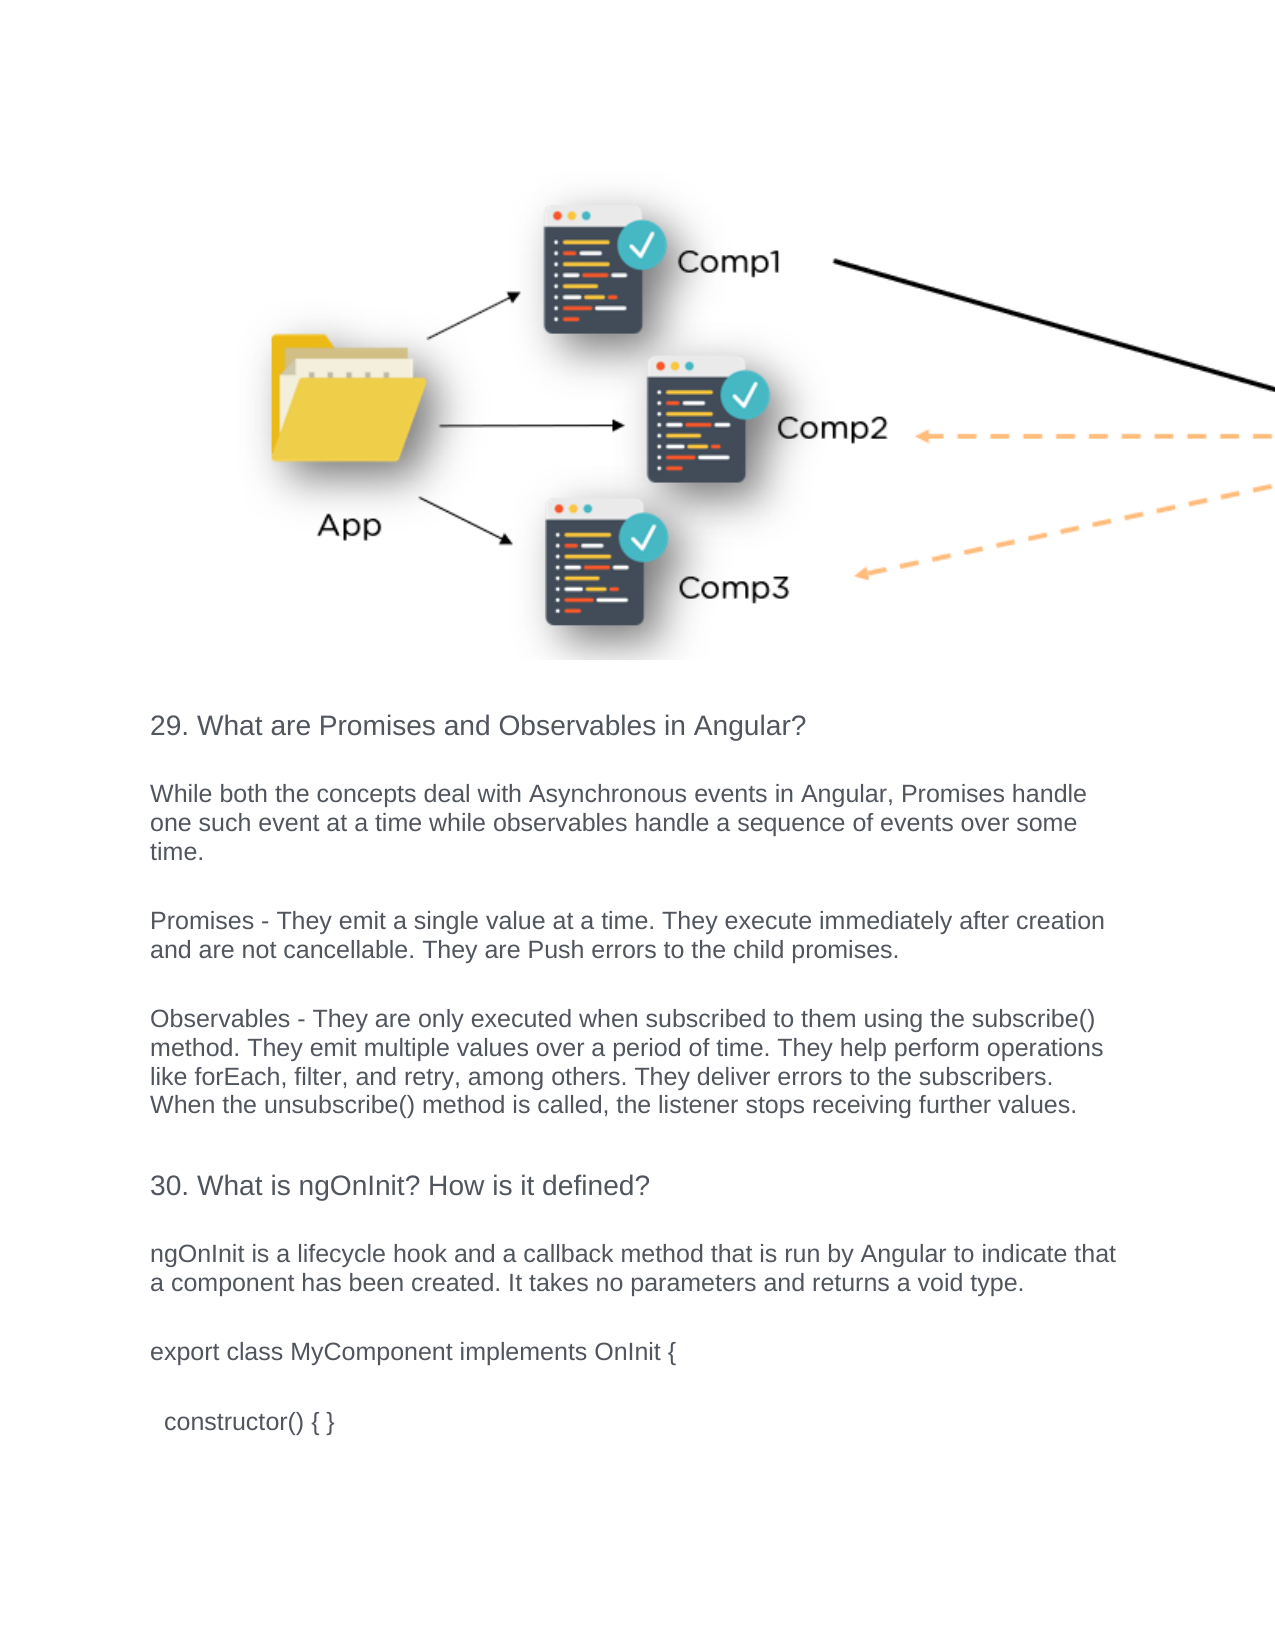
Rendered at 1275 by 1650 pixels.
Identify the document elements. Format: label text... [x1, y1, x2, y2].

text export class MyComponent implements OnInit { [150, 1337, 1125, 1366]
picture [150, 150, 1275, 660]
text constructor() { } [150, 1407, 1125, 1435]
text While both the concepts deal with Asynchronous events in Angular, Promises handle one such event at a time while observables handle a sequence of events over some time. [150, 779, 1125, 866]
text 29. What are Promises and Observables in Angular? [150, 709, 1125, 742]
text Promises - They emit a single value at a time. They execute immediately after creation and are not cancellable. They are Push errors to the child promises. [150, 906, 1125, 964]
text Observables - They are only executed when subscribed to them using the subscribe() method. They emit multiple values over a period of time. They help perform operations like forEach, filter, and retry, among others. They deliver errors to the subscribers. When the unsubscribe() method is called, the listener stops receiving further values. [150, 1004, 1125, 1119]
text 30. What is ngOnInit? How is it defined? [150, 1169, 1125, 1202]
text ngOnInit is a lifecycle hook and a callback method that is run by Angular to indicate that a component has been created. It takes no parameters and returns a void type. [150, 1239, 1125, 1297]
